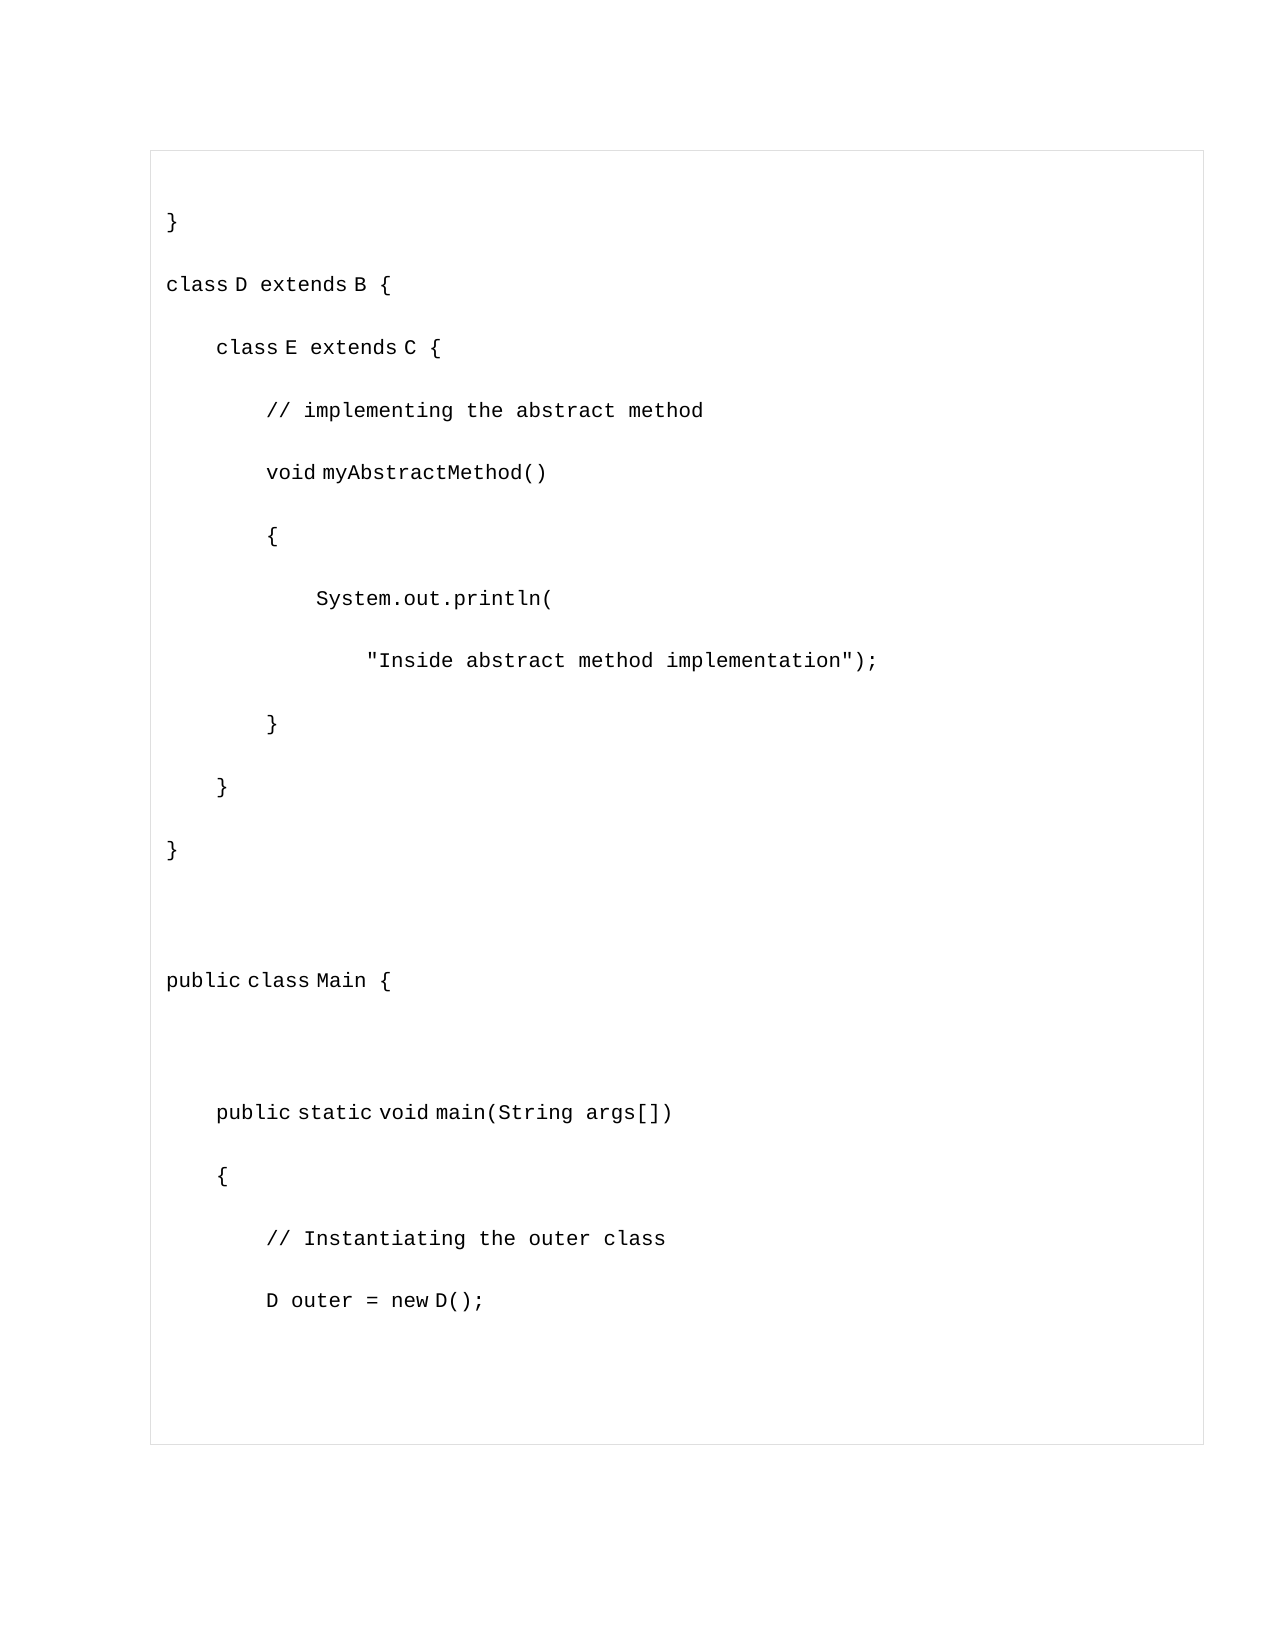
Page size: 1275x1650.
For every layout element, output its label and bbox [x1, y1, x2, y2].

table_header [151, 151, 1203, 1444]
